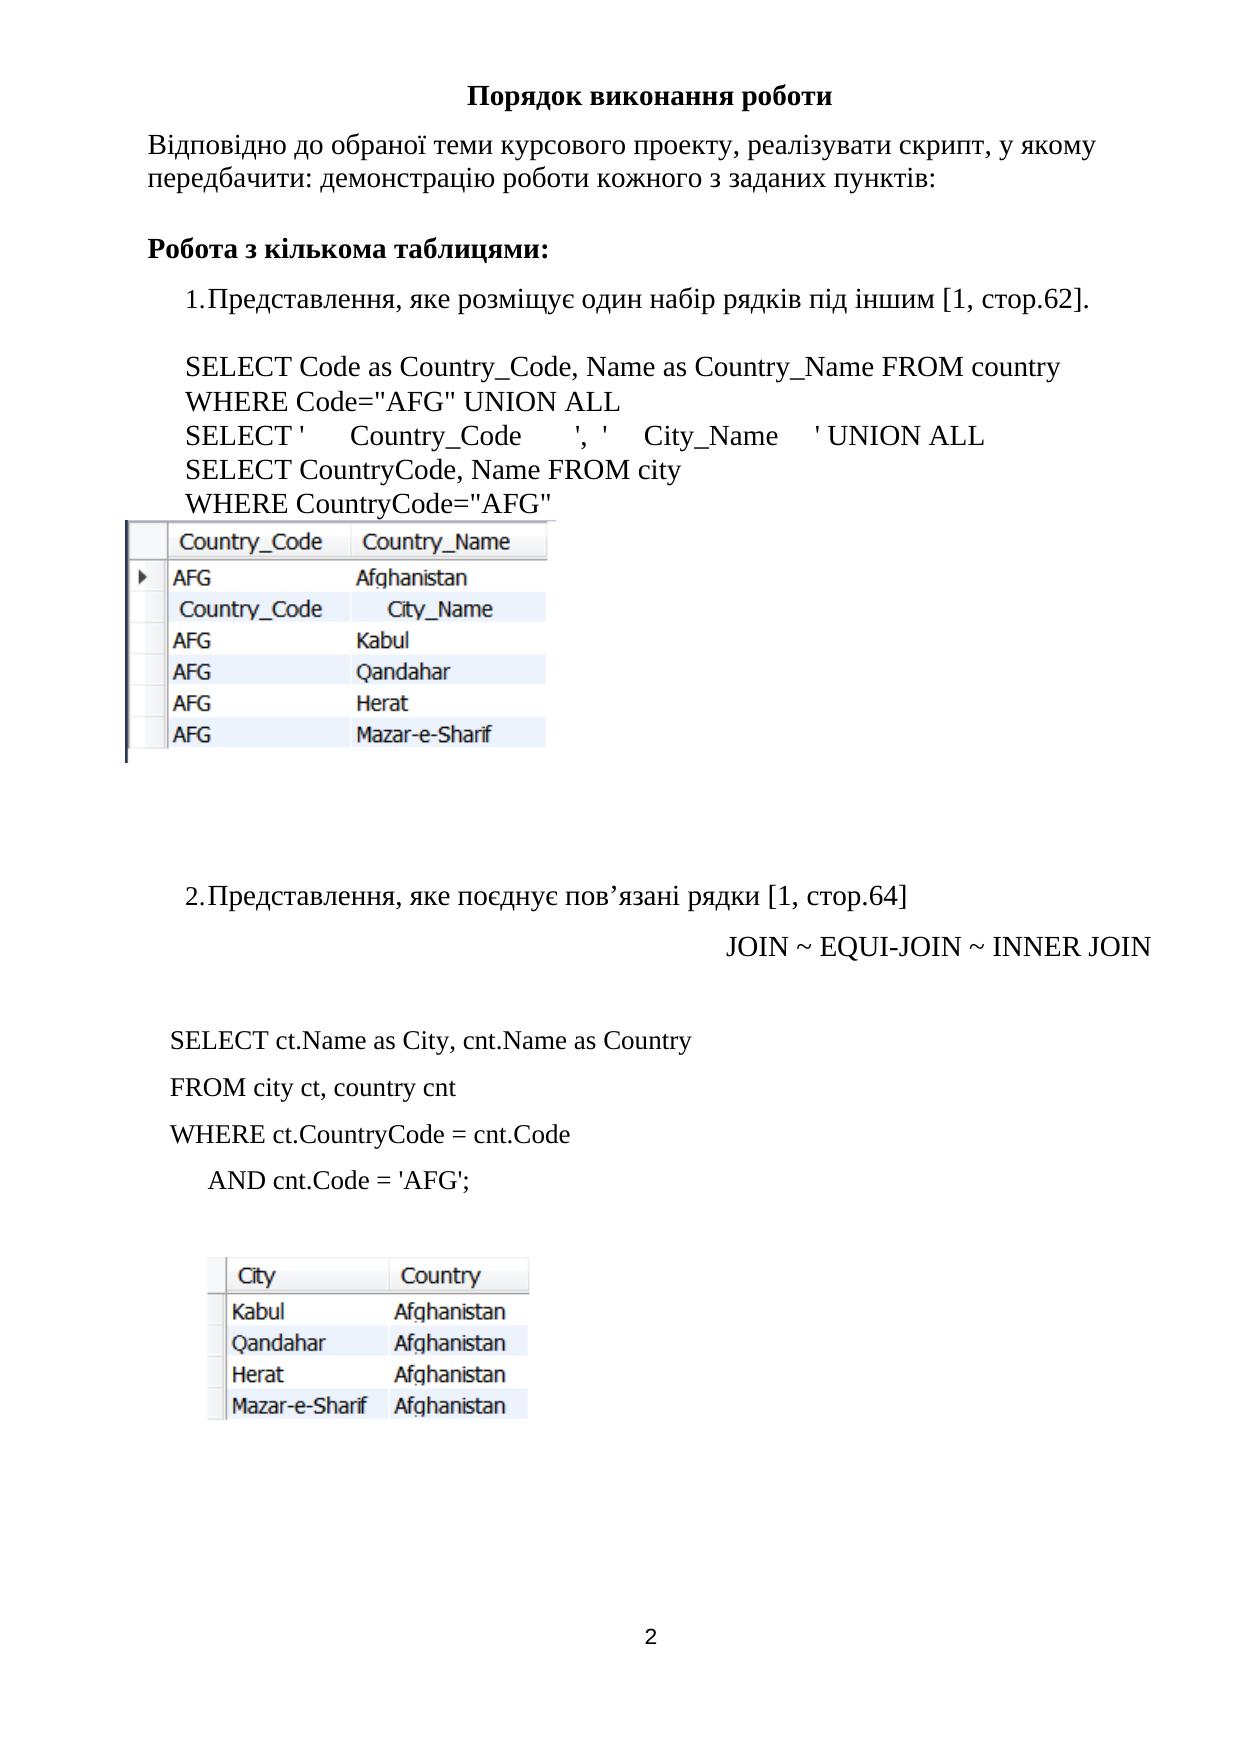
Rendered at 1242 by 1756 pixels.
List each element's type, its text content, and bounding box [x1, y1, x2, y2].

list WHERE ct.CountryCode = cnt.Code [169, 1118, 1164, 1149]
picture [125, 520, 557, 763]
text SELECT CountryCode, Name FROM city [185, 452, 1164, 486]
text Відповідно до обраної теми курсового проекту, реалізувати скрипт, у якому передбачити: демонстрацію роботи кожного з заданих пунктів: [147, 127, 1098, 194]
list Представлення, яке розміщує один набір рядків під іншим [1, стор.62]. [185, 281, 1164, 315]
text SELECT Code as Country_Code, Name as Country_Name FROM country [185, 349, 1164, 383]
list AND cnt.Code = 'AFG'; [207, 1164, 1164, 1196]
list Представлення, яке поєднує пов’язані рядки [1, стор.64] [185, 878, 1164, 912]
subtitle Порядок виконання роботи [467, 78, 1164, 111]
text SELECT ' Country_Code ', ' City_Name ' UNION ALL [185, 418, 1164, 451]
text JOIN ~ EQUI-JOIN ~ INNER JOIN [726, 929, 1164, 962]
subtitle Робота з кількома таблицями: [147, 231, 1164, 265]
list FROM city ct, country cnt [169, 1071, 1164, 1102]
text WHERE Code="AFG" UNION ALL [185, 384, 1164, 417]
picture [207, 1257, 561, 1450]
list SELECT ct.Name as City, cnt.Name as Country [169, 1024, 1164, 1056]
text WHERE CountryCode="AFG" [125, 486, 1164, 520]
